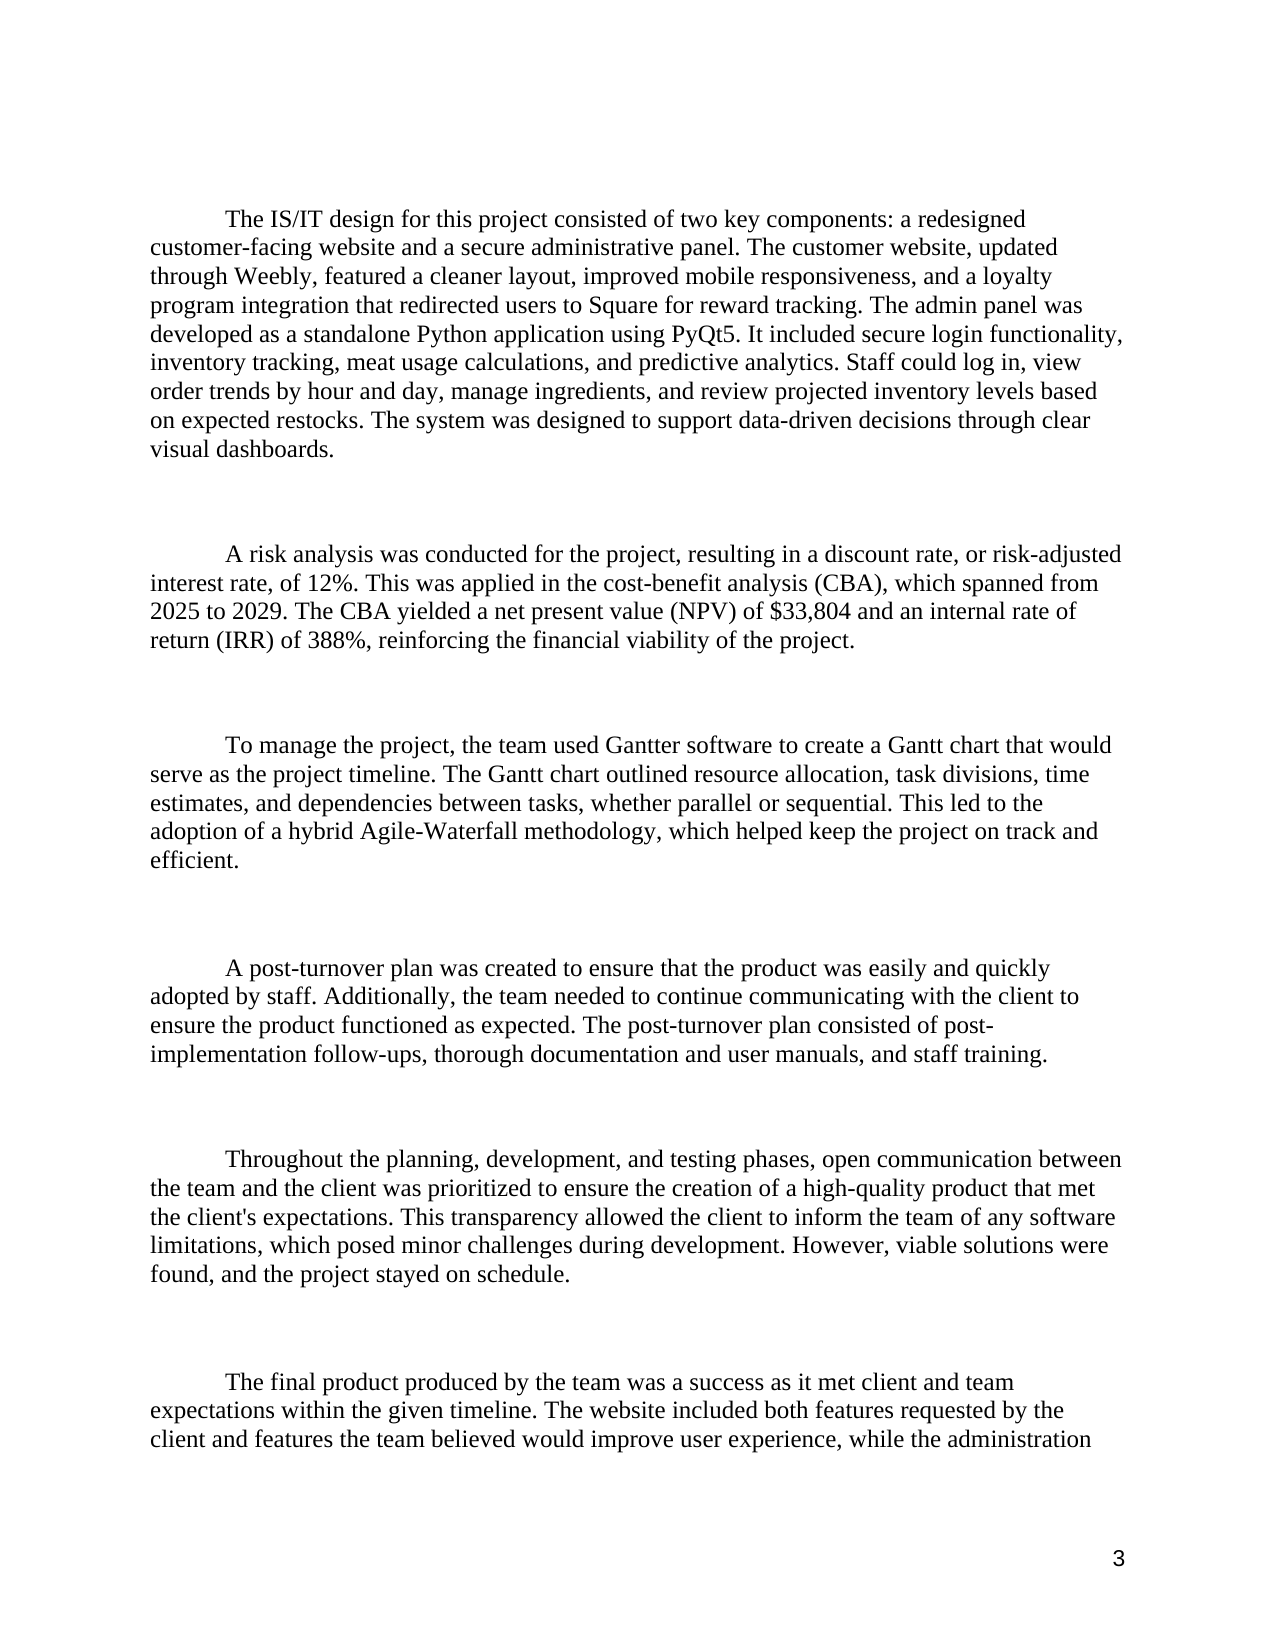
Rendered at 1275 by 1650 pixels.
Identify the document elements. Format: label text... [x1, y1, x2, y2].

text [150, 1367, 1125, 1453]
text The IS/IT design for this project consisted of two key components: a redesigned customer-facing website and a secure administrative panel. The customer website, updated through Weebly, featured a cleaner layout, improved mobile responsiveness, and a loyalty program integration that redirected users to Square for reward tracking. The admin panel was developed as a standalone Python application using PyQt5. It included secure login functionality, inventory tracking, meat usage calculations, and predictive analytics. Staff could log in, view order trends by hour and day, manage ingredients, and review projected inventory levels based on expected restocks. The system was designed to support data-driven decisions through clear visual dashboards. [150, 204, 1125, 462]
text Throughout the planning, development, and testing phases, open communication between the team and the client was prioritized to ensure the creation of a high-quality product that met the client's expectations. This transparency allowed the client to inform the team of any software limitations, which posed minor challenges during development. However, viable solutions were found, and the project stayed on schedule. [150, 1144, 1125, 1288]
text To manage the project, the team used Gantter software to create a Gantt chart that would serve as the project timeline. The Gantt chart outlined resource allocation, task divisions, time estimates, and dependencies between tasks, whether parallel or sequential. This led to the adoption of a hybrid Agile-Waterfall methodology, which helped keep the project on track and efficient. [150, 730, 1125, 874]
text A post-turnover plan was created to ensure that the product was easily and quickly adopted by staff. Additionally, the team needed to continue communicating with the client to ensure the product functioned as expected. The post-turnover plan consisted of post-implementation follow-ups, thorough documentation and user manuals, and staff training. [150, 953, 1125, 1068]
text A risk analysis was conducted for the project, resulting in a discount rate, or risk-adjusted interest rate, of 12%. This was applied in the cost-benefit analysis (CBA), which spanned from 2025 to 2029. The CBA yielded a net present value (NPV) of $33,804 and an internal rate of return (IRR) of 388%, reinforcing the financial viability of the project. [150, 539, 1125, 654]
